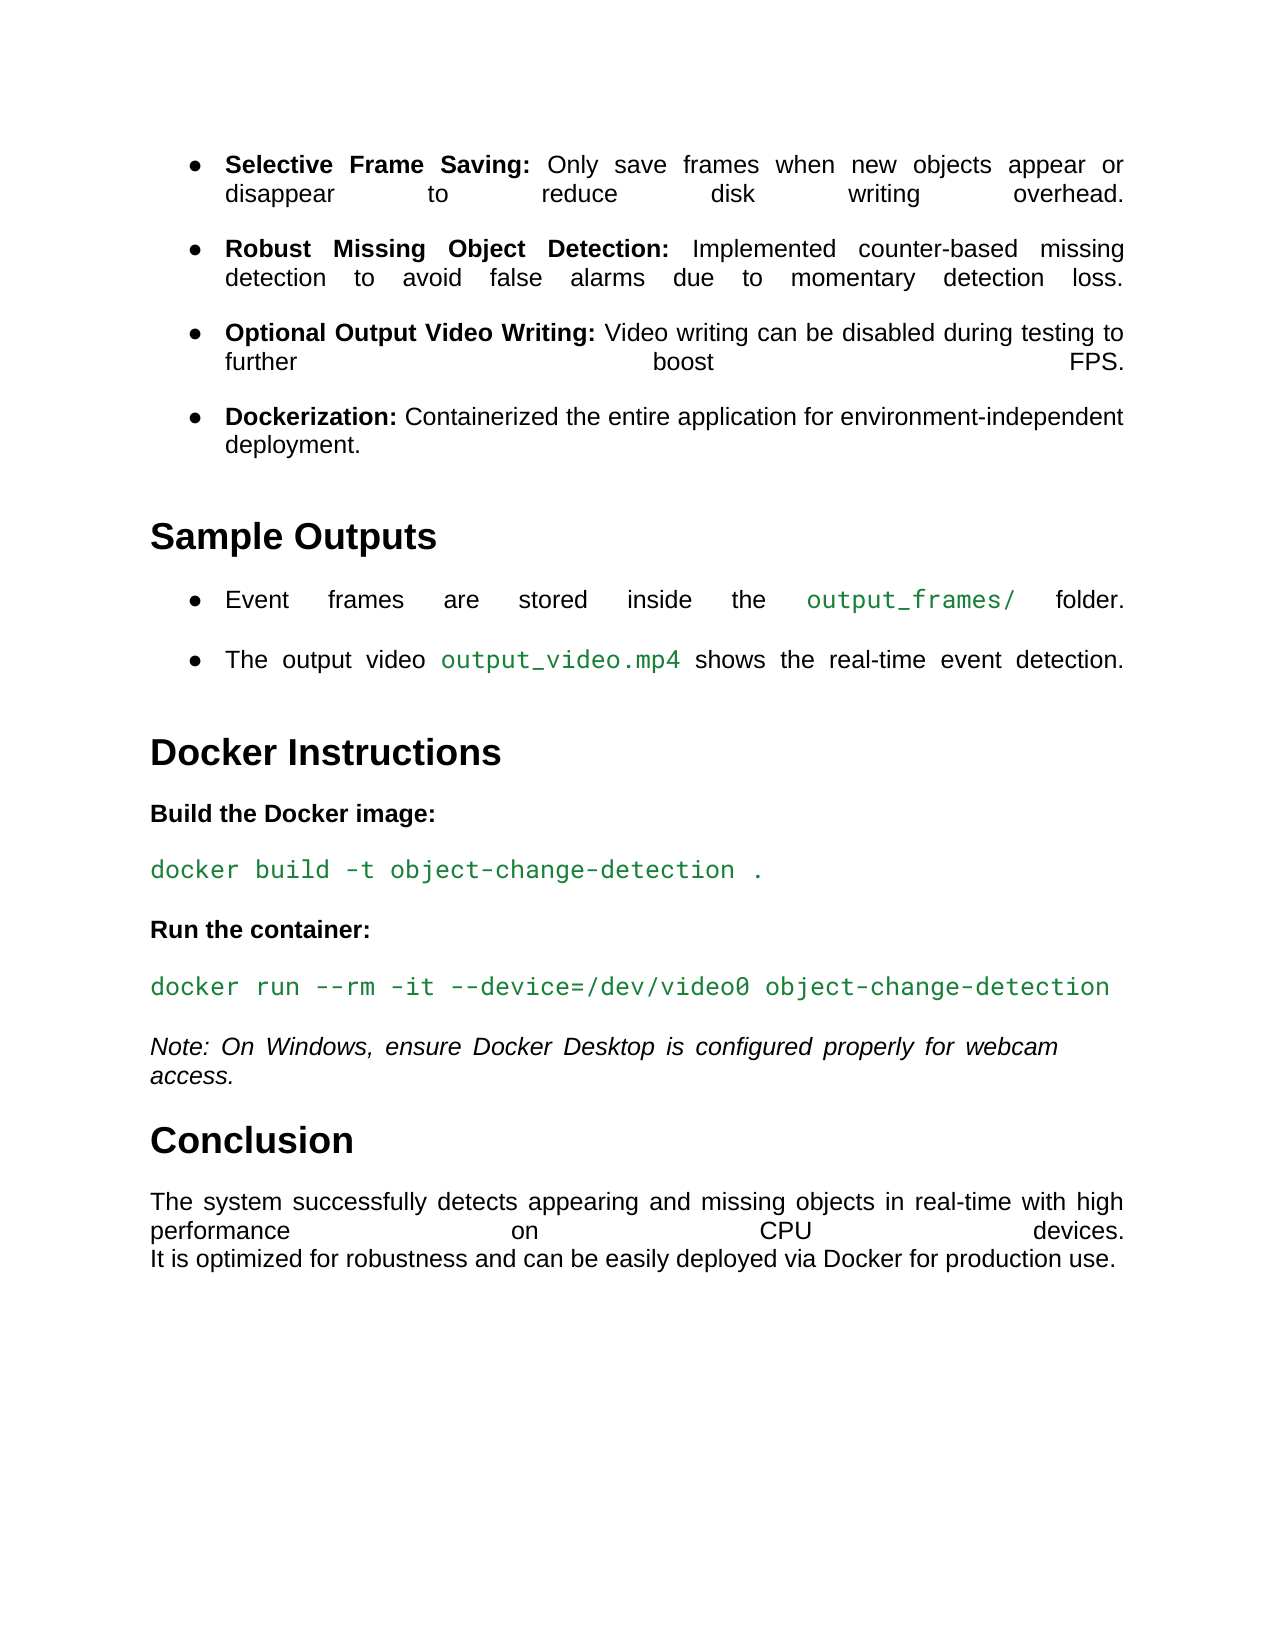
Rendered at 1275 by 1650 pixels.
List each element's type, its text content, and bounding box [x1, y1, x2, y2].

list Event frames are stored inside the output_frames/ folder. [187, 583, 1125, 642]
text Run the container: [150, 915, 1125, 944]
text Note: On Windows, ensure Docker Desktop is configured properly for webcam access. [150, 1032, 1062, 1089]
list Dockerization: Containerized the entire application for environment-independent deployment. [187, 402, 1125, 485]
text Build the Docker image: [150, 799, 1125, 827]
text Docker Instructions [150, 731, 1125, 774]
text docker build -t object-change-detection . [150, 852, 1125, 886]
text docker run --rm -it --device=/dev/video0 object-change-detection [150, 969, 1125, 1002]
list Optional Output Video Writing: Video writing can be disabled during testing to further boost FPS. [187, 318, 1125, 402]
text The system successfully detects appearing and missing objects in real-time with high performance on CPU devices. It is optimized for robustness and can be easily deployed via Docker for production use. [150, 1187, 1125, 1273]
text Sample Outputs [150, 514, 1125, 558]
list Selective Frame Saving: Only save frames when new objects appear or disappear to reduce disk writing overhead. [187, 150, 1125, 234]
text Conclusion [150, 1119, 1125, 1162]
list The output video output_video.mp4 shows the real-time event detection. [187, 642, 1125, 701]
list Robust Missing Object Detection: Implemented counter-based missing detection to avoid false alarms due to momentary detection loss. [187, 234, 1125, 318]
